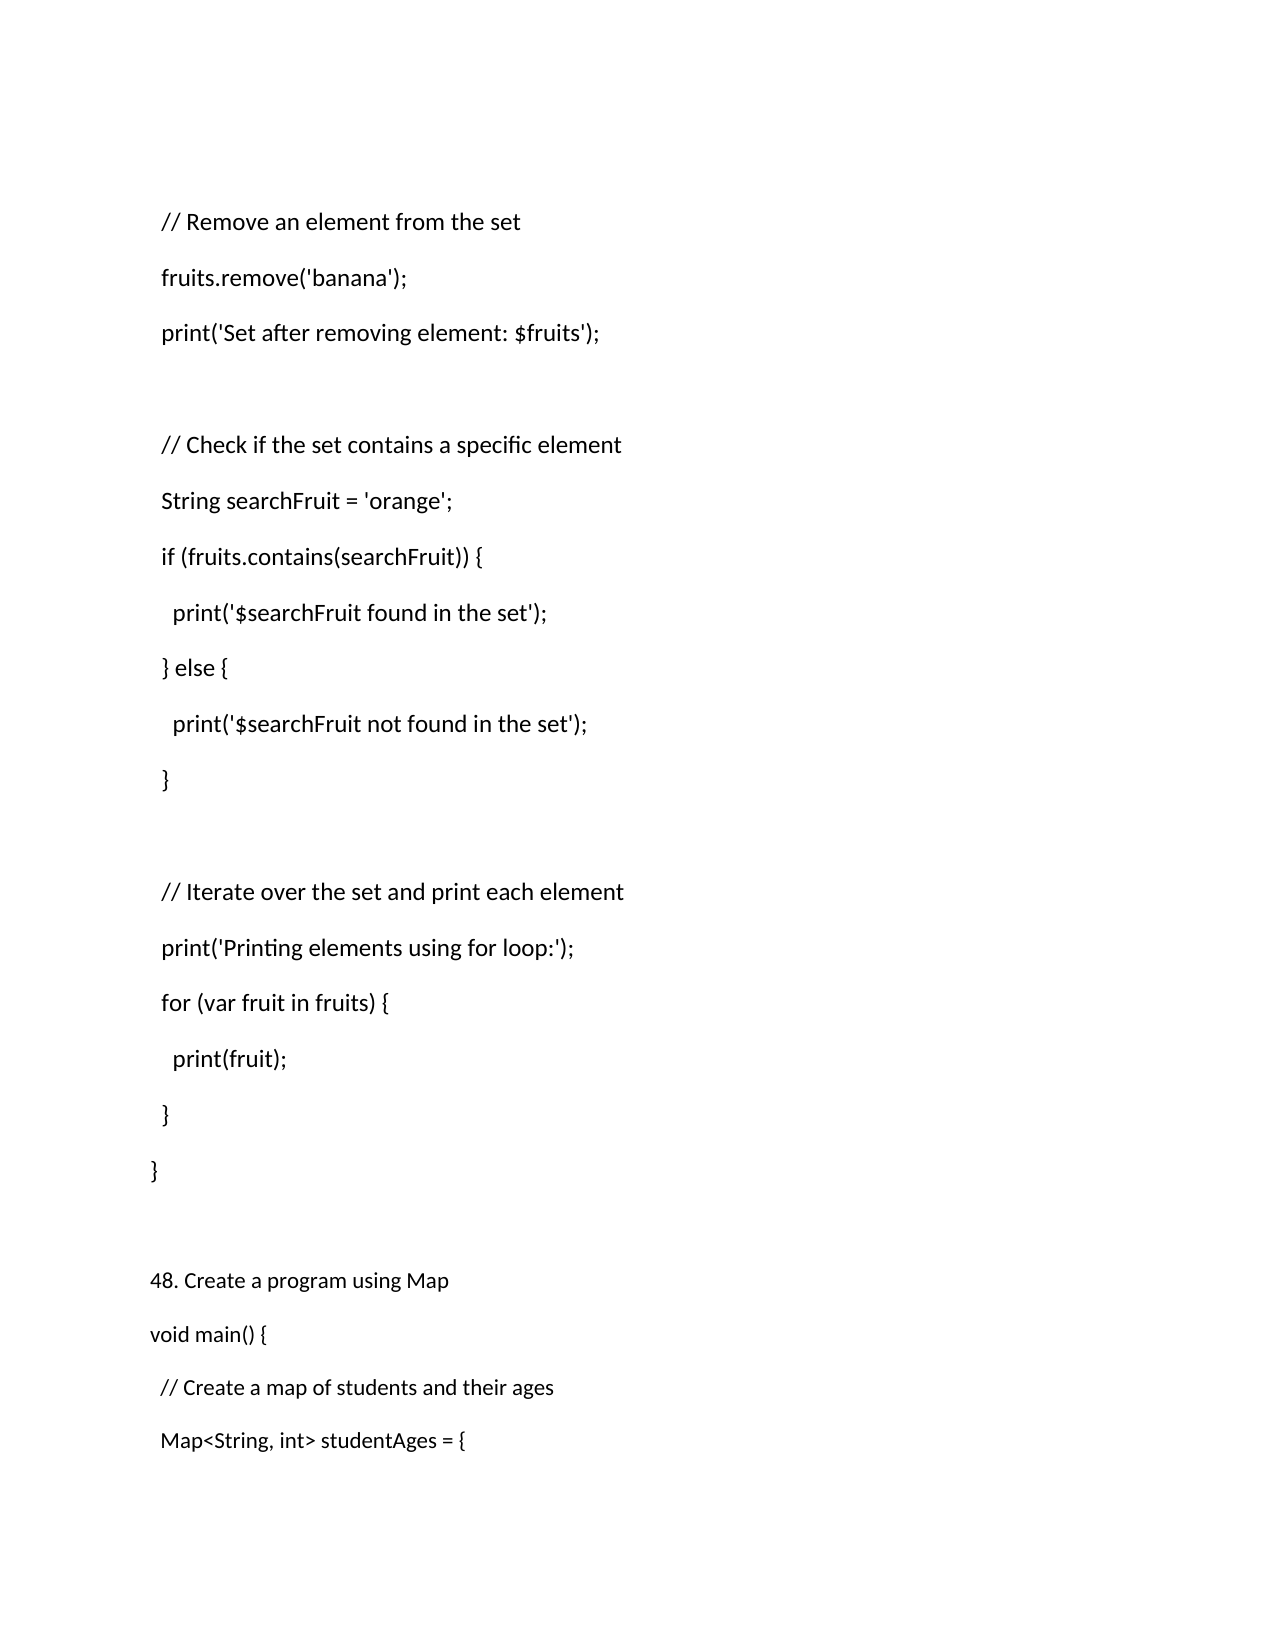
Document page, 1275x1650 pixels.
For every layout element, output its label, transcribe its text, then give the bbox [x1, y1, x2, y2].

text } [150, 764, 1125, 795]
text } [150, 1155, 1125, 1186]
text 48. Create a program using Map [150, 1267, 1125, 1295]
text print('Set after removing element: $fruits'); [150, 317, 1125, 348]
text } [150, 1099, 1125, 1130]
text fruits.remove('banana'); [150, 262, 1125, 292]
text print('Printing elements using for loop:'); [150, 932, 1125, 962]
text if (fruits.contains(searchFruit)) { [150, 541, 1125, 571]
text void main() { [150, 1320, 1125, 1348]
text for (var fruit in fruits) { [150, 987, 1125, 1018]
text Map<String, int> studentAges = { [150, 1426, 1125, 1454]
text print('$searchFruit not found in the set'); [150, 708, 1125, 739]
text print('$searchFruit found in the set'); [150, 597, 1125, 627]
text // Check if the set contains a specific element [150, 429, 1125, 460]
text } else { [150, 652, 1125, 683]
text // Remove an element from the set [150, 206, 1125, 236]
text print(fruit); [150, 1043, 1125, 1074]
text // Create a map of students and their ages [150, 1373, 1125, 1401]
text String searchFruit = 'orange'; [150, 485, 1125, 516]
text // Iterate over the set and print each element [150, 876, 1125, 906]
